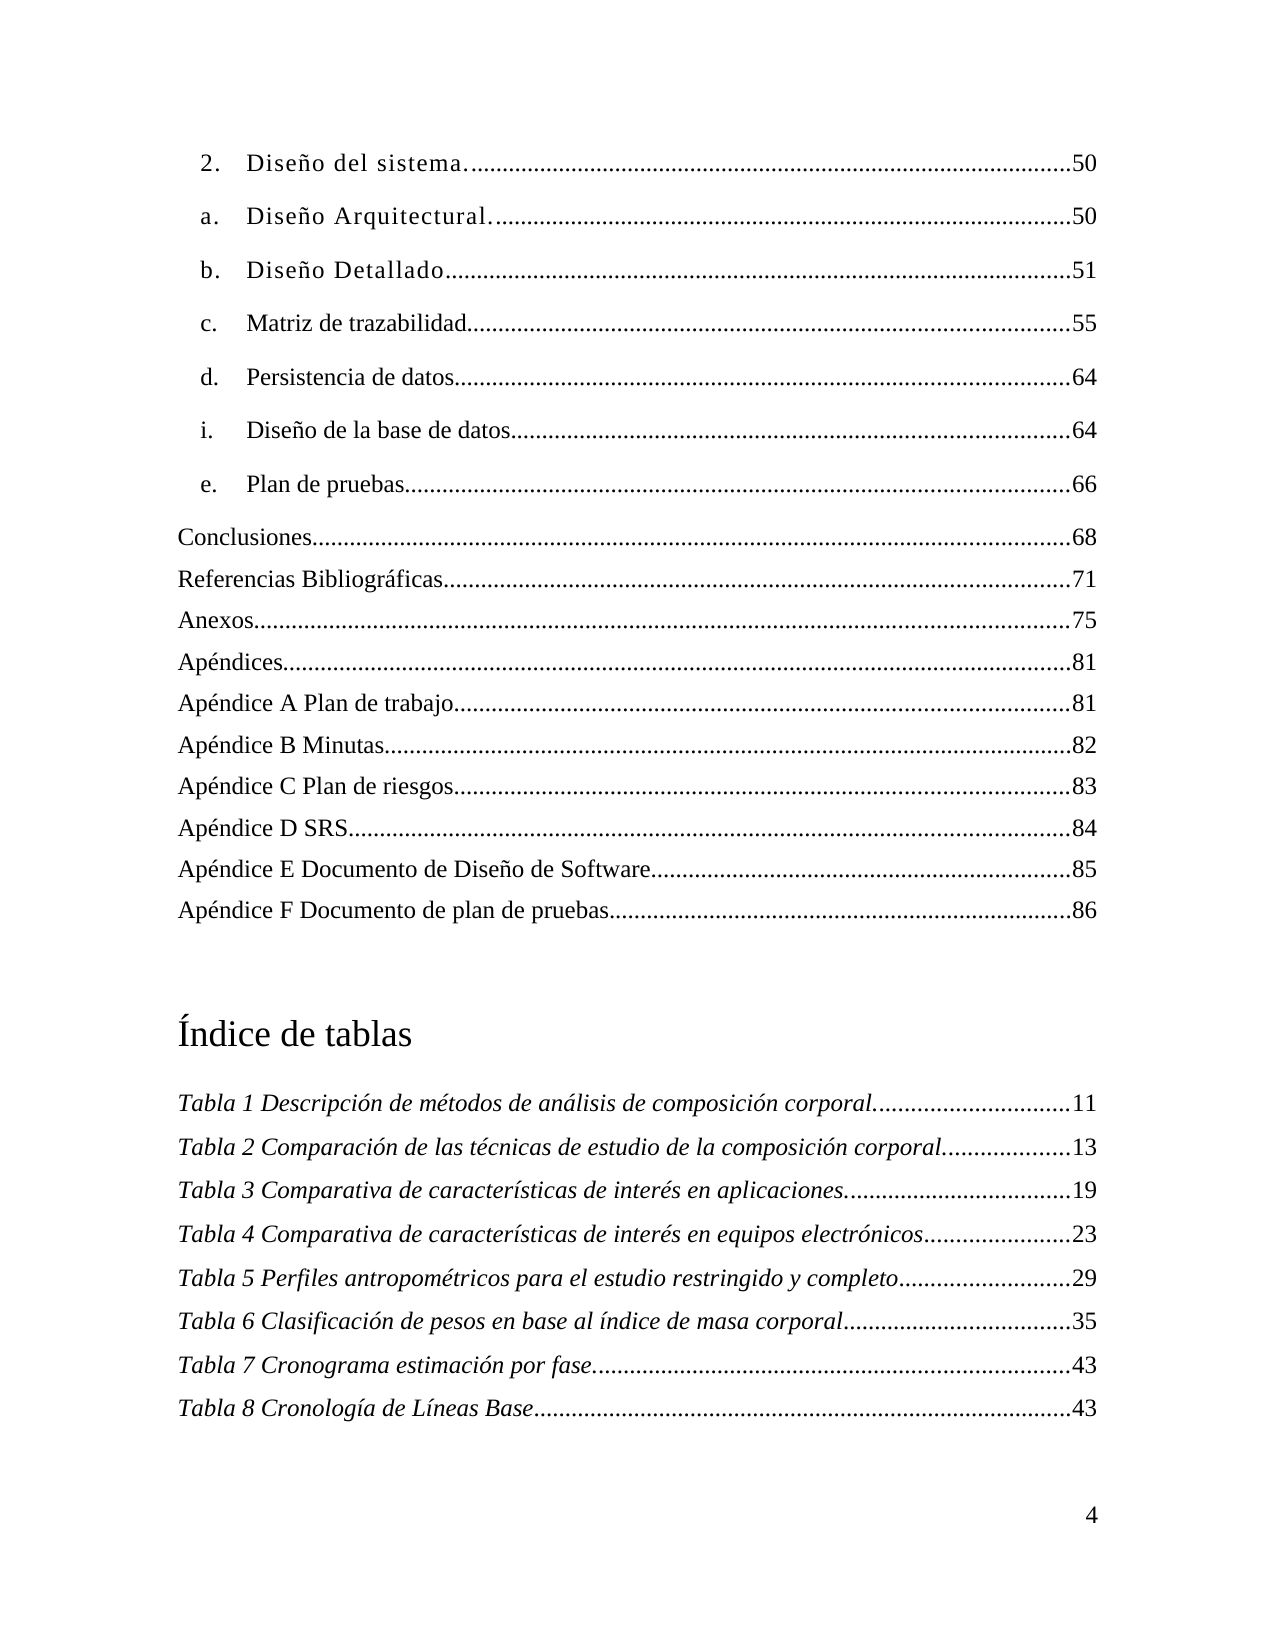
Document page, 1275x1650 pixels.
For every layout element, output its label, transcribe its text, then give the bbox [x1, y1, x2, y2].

text Tabla 7 Cronograma estimación por fase. 43 [177, 1350, 1098, 1378]
text Tabla 8 Cronología de Líneas Base 43 [177, 1393, 1098, 1422]
text Tabla 5 Perfiles antropométricos para el estudio restringido y completo 29 [177, 1263, 1098, 1291]
text Tabla 6 Clasificación de pesos en base al índice de masa corporal 35 [177, 1306, 1098, 1335]
text Tabla 1 Descripción de métodos de análisis de composición corporal. 11 [177, 1088, 1098, 1117]
text Índice de tablas [177, 1011, 1098, 1054]
text Tabla 3 Comparativa de características de interés en aplicaciones. 19 [177, 1176, 1098, 1204]
text Tabla 4 Comparativa de características de interés en equipos electrónicos 23 [177, 1219, 1098, 1248]
text Tabla 2 Comparación de las técnicas de estudio de la composición corporal. 13 [177, 1132, 1098, 1161]
